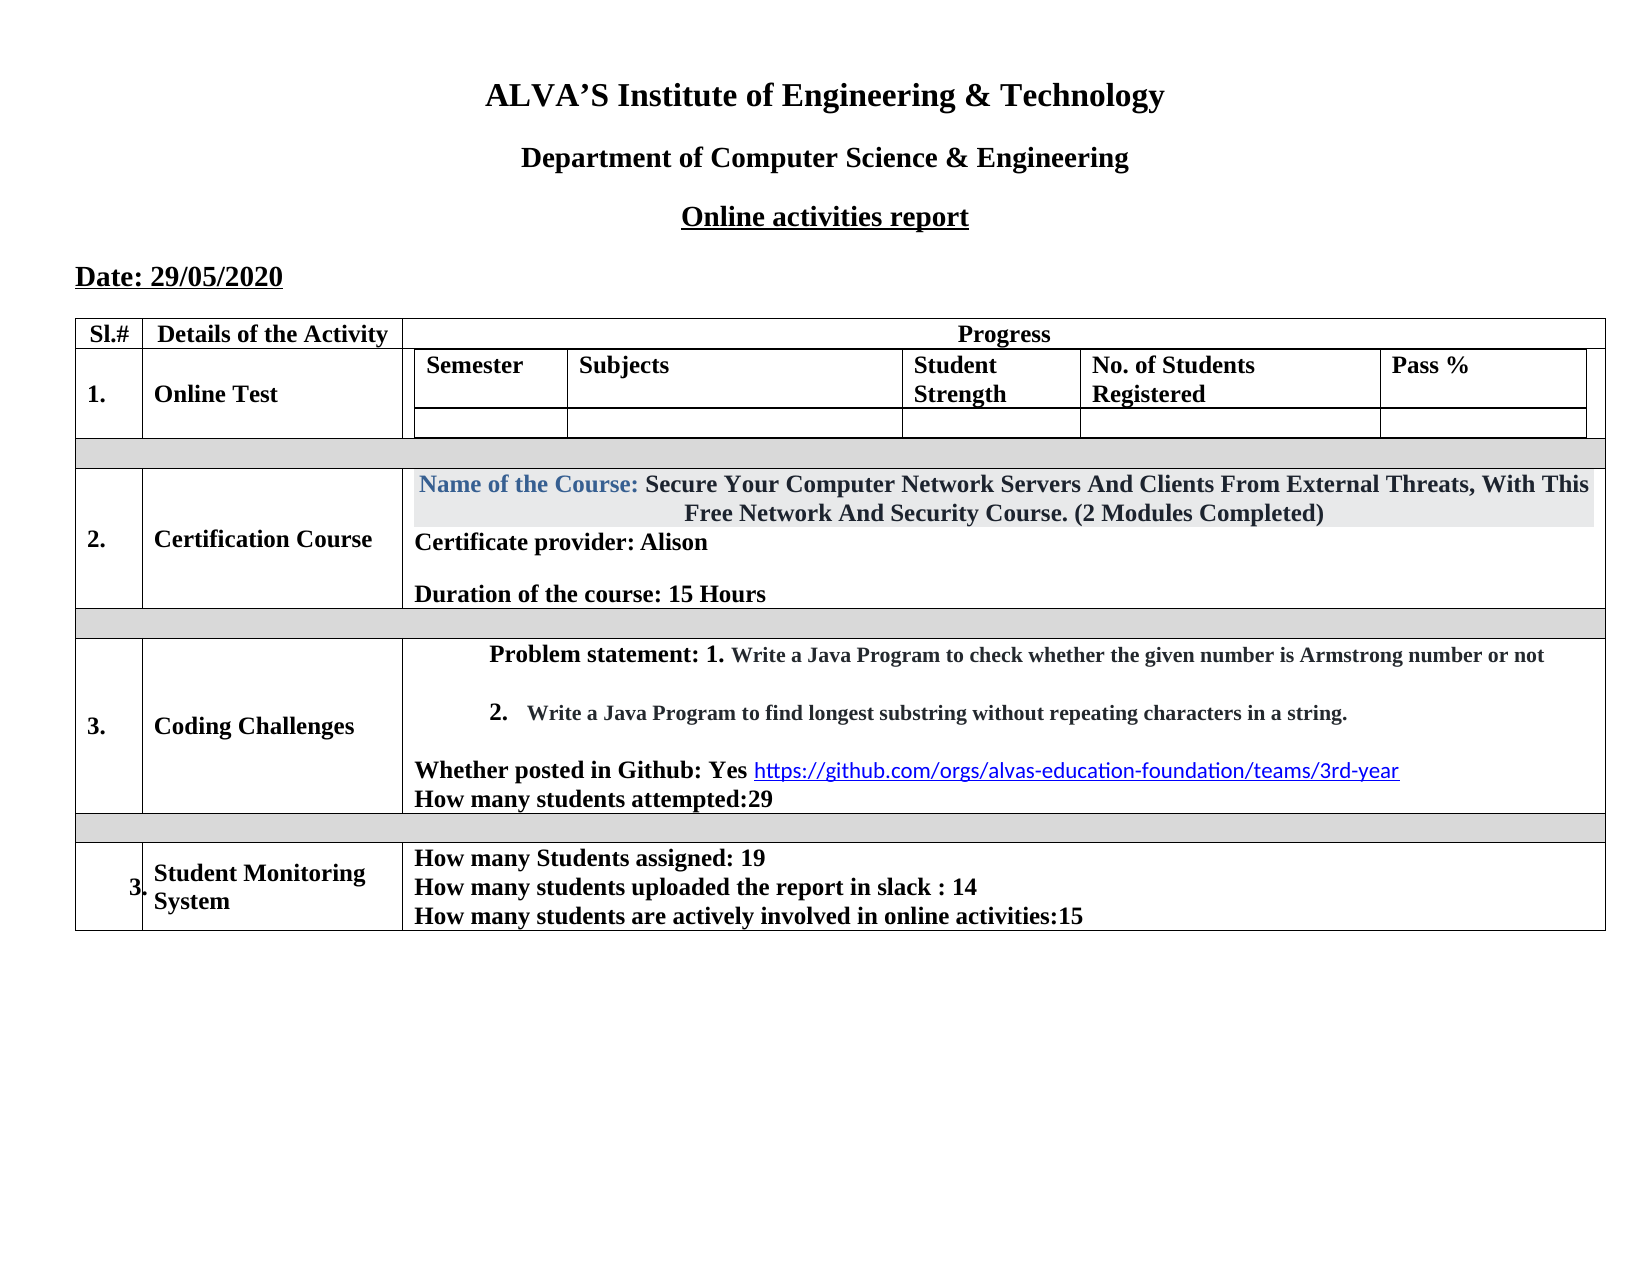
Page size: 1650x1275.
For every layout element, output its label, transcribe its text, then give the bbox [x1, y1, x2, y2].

table_cell [76, 609, 1605, 638]
table_cell [1587, 349, 1605, 438]
text Online activities report [75, 199, 1575, 233]
table_cell [903, 409, 1080, 437]
table_cell How many Students assigned: 19 How many students uploaded the report in slack : 14 How many students are actively involved in online activities:15 [403, 843, 1605, 929]
table_cell Coding Challenges [143, 639, 402, 812]
table_cell [1081, 409, 1380, 437]
table_header Progress [403, 319, 1605, 348]
table_cell [1081, 350, 1380, 407]
table_cell [415, 409, 567, 437]
table_cell [568, 350, 902, 407]
table_cell [76, 639, 142, 812]
text Department of Computer Science & Engineering [75, 140, 1575, 173]
table_cell [415, 350, 567, 407]
table_header Details of the Activity [143, 319, 402, 348]
table_cell [76, 349, 142, 438]
text Date: 29/05/2020 [75, 259, 1575, 292]
table_cell [903, 350, 1080, 407]
table_cell Name of the Course: Secure Your Computer Network Servers And Clients From External Threats, With This Free Network And Security Course. (2 Modules Completed) Certificate provider: Alison Duration of the course: 15 Hours [403, 469, 1605, 608]
table_cell [1381, 409, 1586, 437]
table_header Sl.# [76, 319, 142, 348]
table_cell [76, 469, 142, 608]
table_cell [76, 439, 1605, 468]
table_cell [76, 814, 1605, 842]
table_cell [403, 349, 414, 438]
table_cell Certification Course [143, 469, 402, 608]
table_cell [1381, 350, 1586, 407]
table_cell Student Monitoring System [143, 843, 402, 929]
table_cell Online Test [143, 349, 402, 438]
table_cell Problem statement: 1. Write a Java Program to check whether the given number is Armstrong number or not Write a Java Program to find longest substring without repeating characters in a string. Whether posted in Github: Yes https://github.com/orgs/alvas-education-foundation/teams/3rd-year How many students attempted:29 [403, 639, 1605, 812]
table_cell [76, 843, 142, 929]
table_cell [568, 409, 902, 437]
text ALVA’S Institute of Engineering & Technology [75, 75, 1575, 113]
